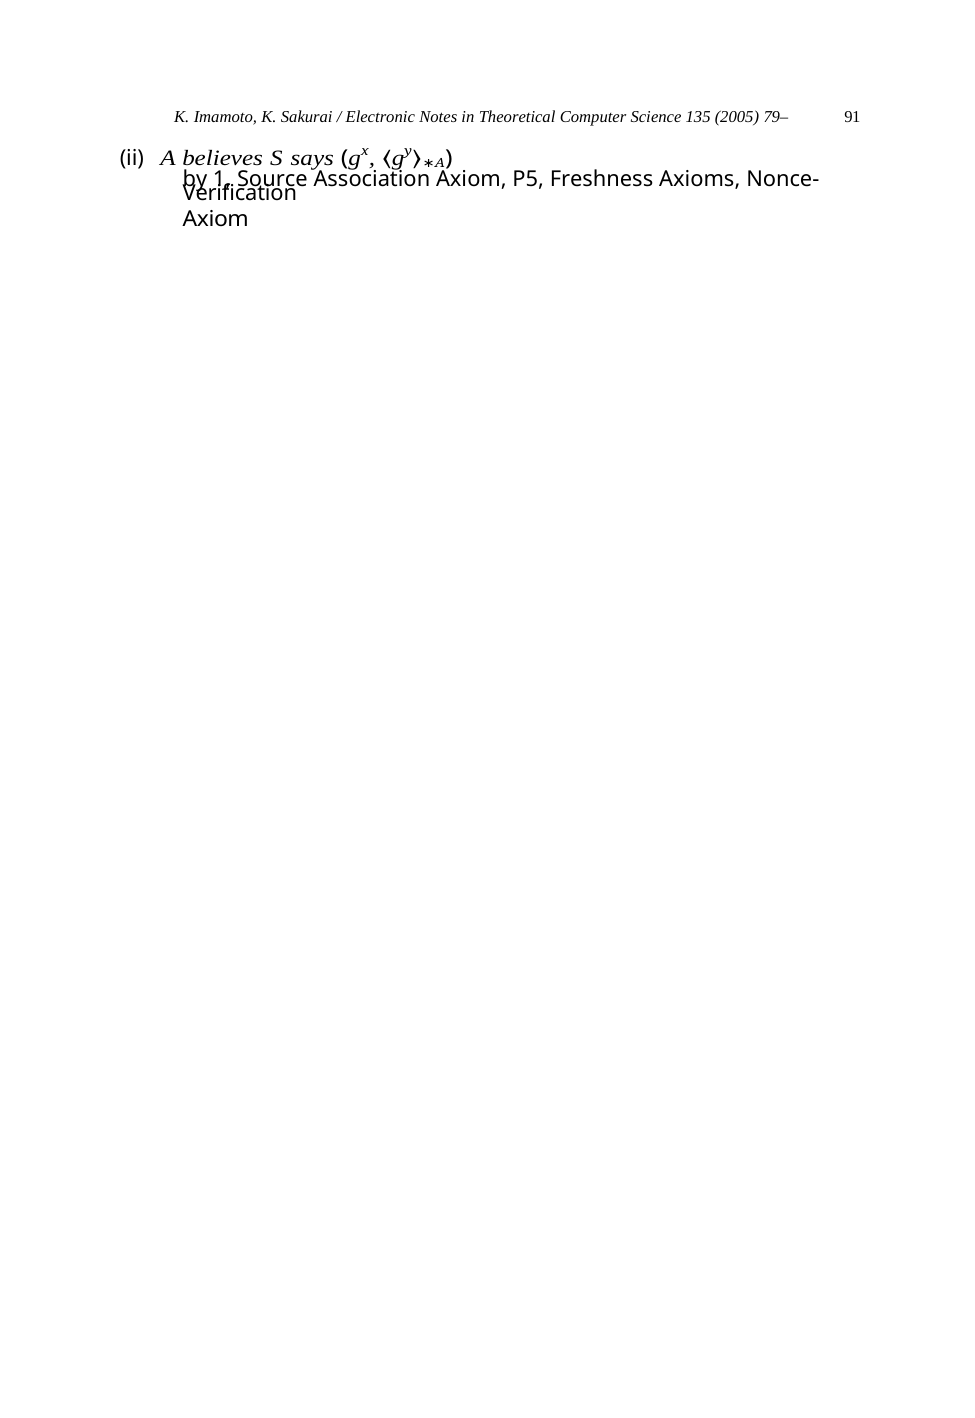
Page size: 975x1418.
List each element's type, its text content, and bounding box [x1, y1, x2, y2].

text by 1, Source Association Axiom, P5, Freshness Axioms, Nonce-Verification [182, 175, 904, 203]
text Axiom [182, 203, 904, 232]
list A believes S says (gx, ⟨gy⟩∗A) [119, 125, 904, 175]
